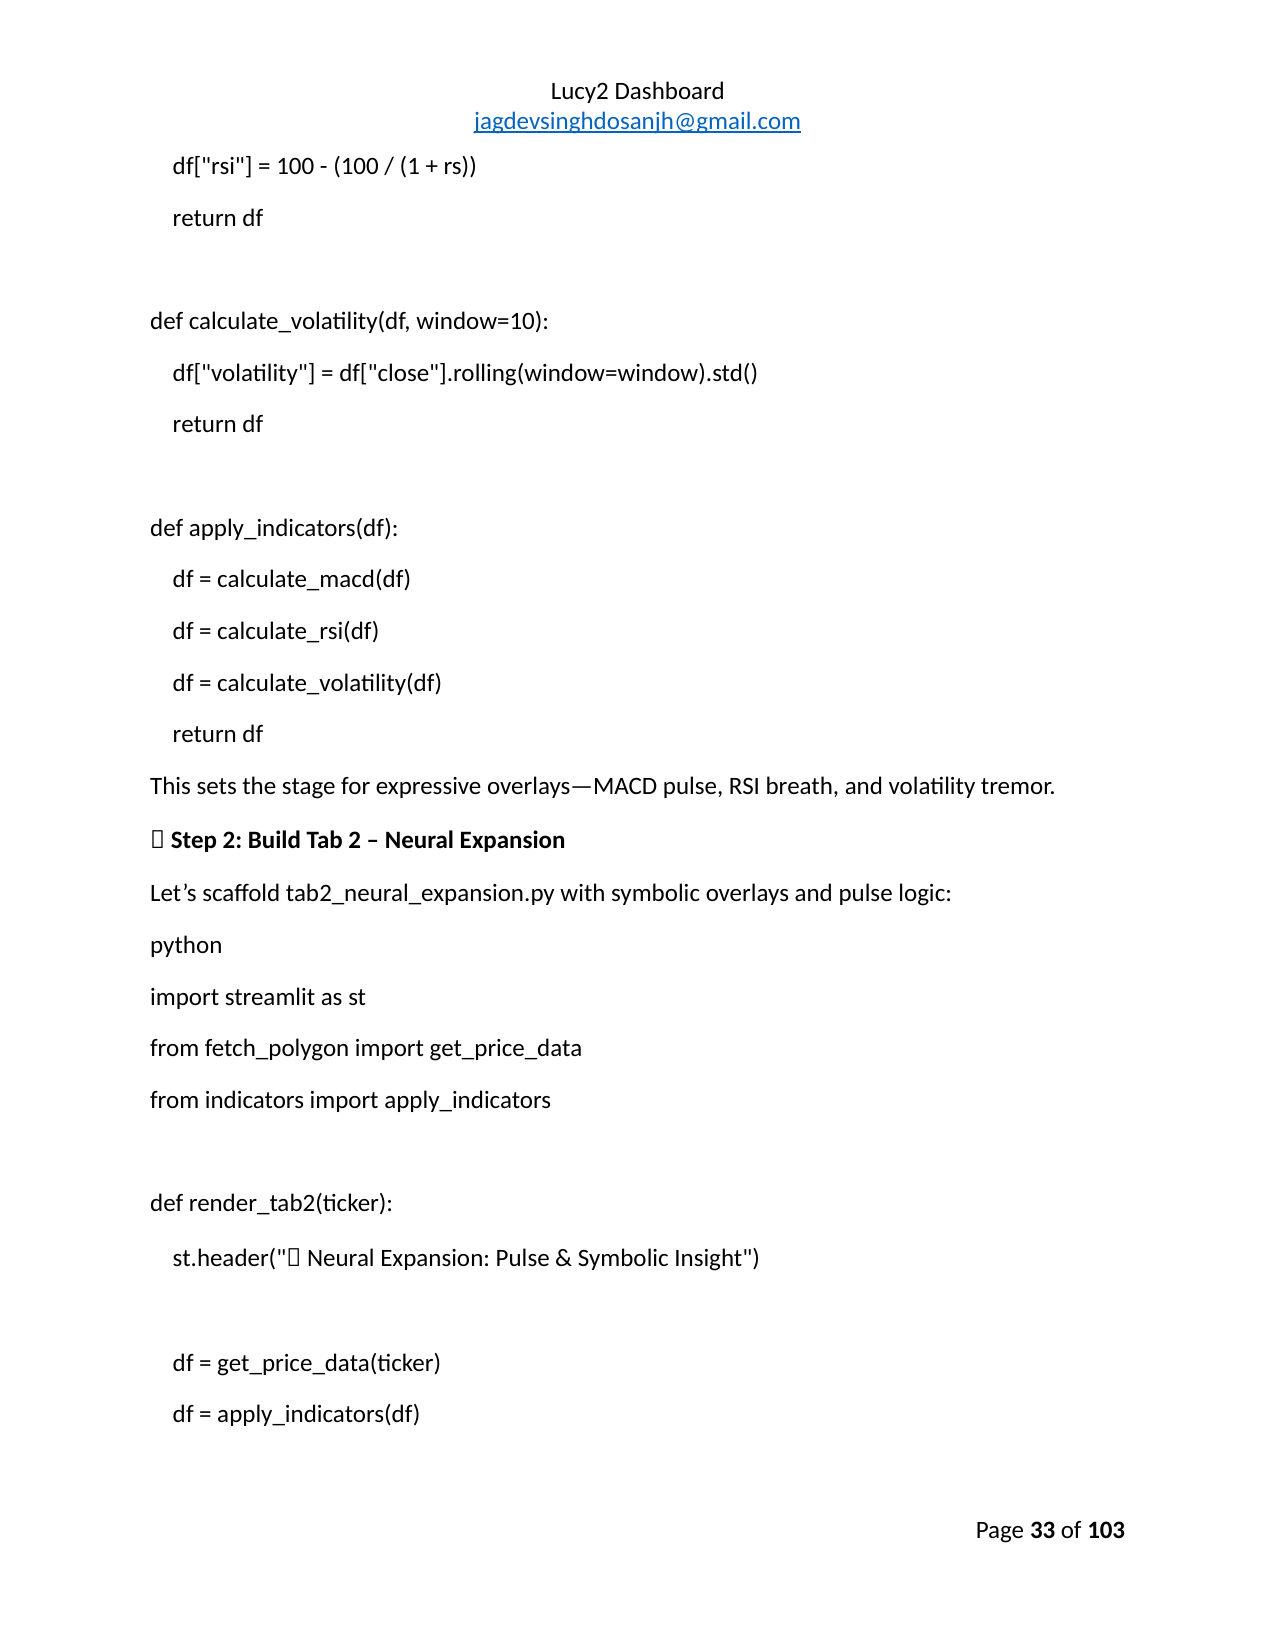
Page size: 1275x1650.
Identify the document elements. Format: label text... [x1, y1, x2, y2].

text def calculate_volatility(df, window=10): [150, 305, 1125, 336]
text from indicators import apply_indicators [150, 1084, 1125, 1115]
text return df [150, 202, 1125, 232]
text df = calculate_volatility(df) [150, 667, 1125, 697]
text 🌌 Step 2: Build Tab 2 – Neural Expansion [150, 822, 1125, 856]
text import streamlit as st [150, 981, 1125, 1011]
text df["rsi"] = 100 - (100 / (1 + rs)) [150, 150, 1125, 181]
text from fetch_polygon import get_price_data [150, 1032, 1125, 1063]
text def apply_indicators(df): [150, 512, 1125, 542]
text df["volatility"] = df["close"].rolling(window=window).std() [150, 357, 1125, 387]
text st.header("🧠 Neural Expansion: Pulse & Symbolic Insight") [150, 1239, 1125, 1273]
text return df [150, 718, 1125, 749]
text def render_tab2(ticker): [150, 1187, 1125, 1218]
text return df [150, 408, 1125, 439]
text df = calculate_macd(df) [150, 563, 1125, 594]
text df = calculate_rsi(df) [150, 615, 1125, 646]
text python [150, 929, 1125, 960]
text Let’s scaffold tab2_neural_expansion.py with symbolic overlays and pulse logic: [150, 877, 1125, 908]
text This sets the stage for expressive overlays—MACD pulse, RSI breath, and volatility tremor. [150, 770, 1125, 801]
text df = apply_indicators(df) [150, 1398, 1125, 1429]
text df = get_price_data(ticker) [150, 1347, 1125, 1377]
